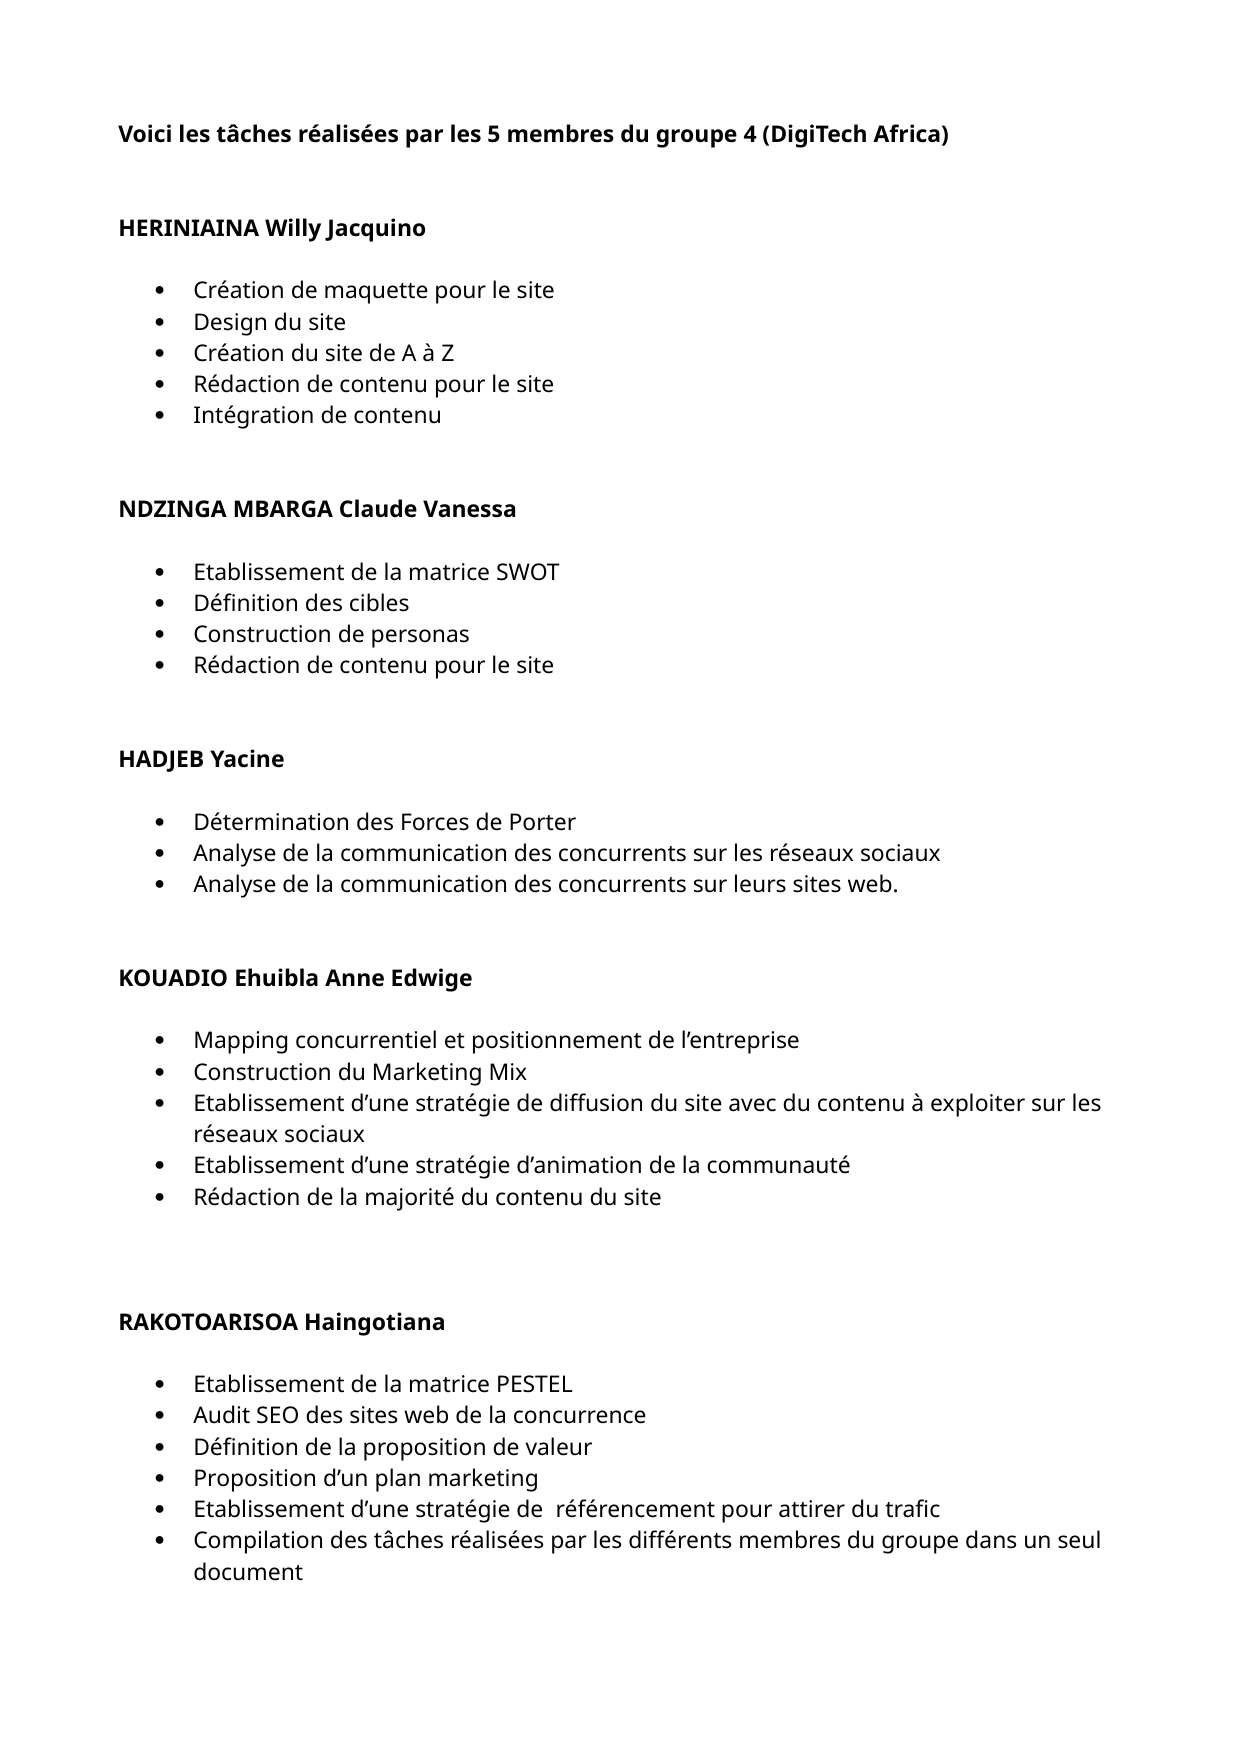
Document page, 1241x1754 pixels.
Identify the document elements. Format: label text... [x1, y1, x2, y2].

list Analyse de la communication des concurrents sur leurs sites web. [156, 868, 1122, 899]
list Création de maquette pour le site [156, 274, 1122, 306]
list Etablissement de la matrice SWOT [156, 556, 1122, 587]
list Proposition d’un plan marketing [156, 1462, 1122, 1493]
list Détermination des Forces de Porter [156, 806, 1122, 837]
list Compilation des tâches réalisées par les différents membres du groupe dans un seul document [156, 1524, 1122, 1587]
list Construction du Marketing Mix [156, 1056, 1122, 1087]
list Audit SEO des sites web de la concurrence [156, 1399, 1122, 1431]
list Design du site [156, 306, 1122, 337]
list Définition des cibles [156, 587, 1122, 618]
list Analyse de la communication des concurrents sur les réseaux sociaux [156, 837, 1122, 868]
list Rédaction de contenu pour le site [156, 649, 1122, 681]
list Définition de la proposition de valeur [156, 1431, 1122, 1462]
list Rédaction de contenu pour le site [156, 368, 1122, 399]
list Etablissement d’une stratégie d’animation de la communauté [156, 1149, 1122, 1181]
text RAKOTOARISOA Haingotiana [118, 1306, 1122, 1337]
list Etablissement d’une stratégie de diffusion du site avec du contenu à exploiter sur les réseaux sociaux [156, 1087, 1122, 1149]
text Voici les tâches réalisées par les 5 membres du groupe 4 (DigiTech Africa) [118, 118, 1122, 149]
list Création du site de A à Z [156, 337, 1122, 368]
text KOUADIO Ehuibla Anne Edwige [118, 962, 1122, 993]
text NDZINGA MBARGA Claude Vanessa [118, 493, 1122, 524]
list Mapping concurrentiel et positionnement de l’entreprise [156, 1024, 1122, 1056]
list Intégration de contenu [156, 399, 1122, 431]
text HERINIAINA Willy Jacquino [118, 212, 1122, 243]
list Construction de personas [156, 618, 1122, 649]
list Etablissement d’une stratégie de référencement pour attirer du trafic [156, 1493, 1122, 1524]
list Rédaction de la majorité du contenu du site [156, 1181, 1122, 1212]
list Etablissement de la matrice PESTEL [156, 1368, 1122, 1399]
text HADJEB Yacine [118, 743, 1122, 774]
